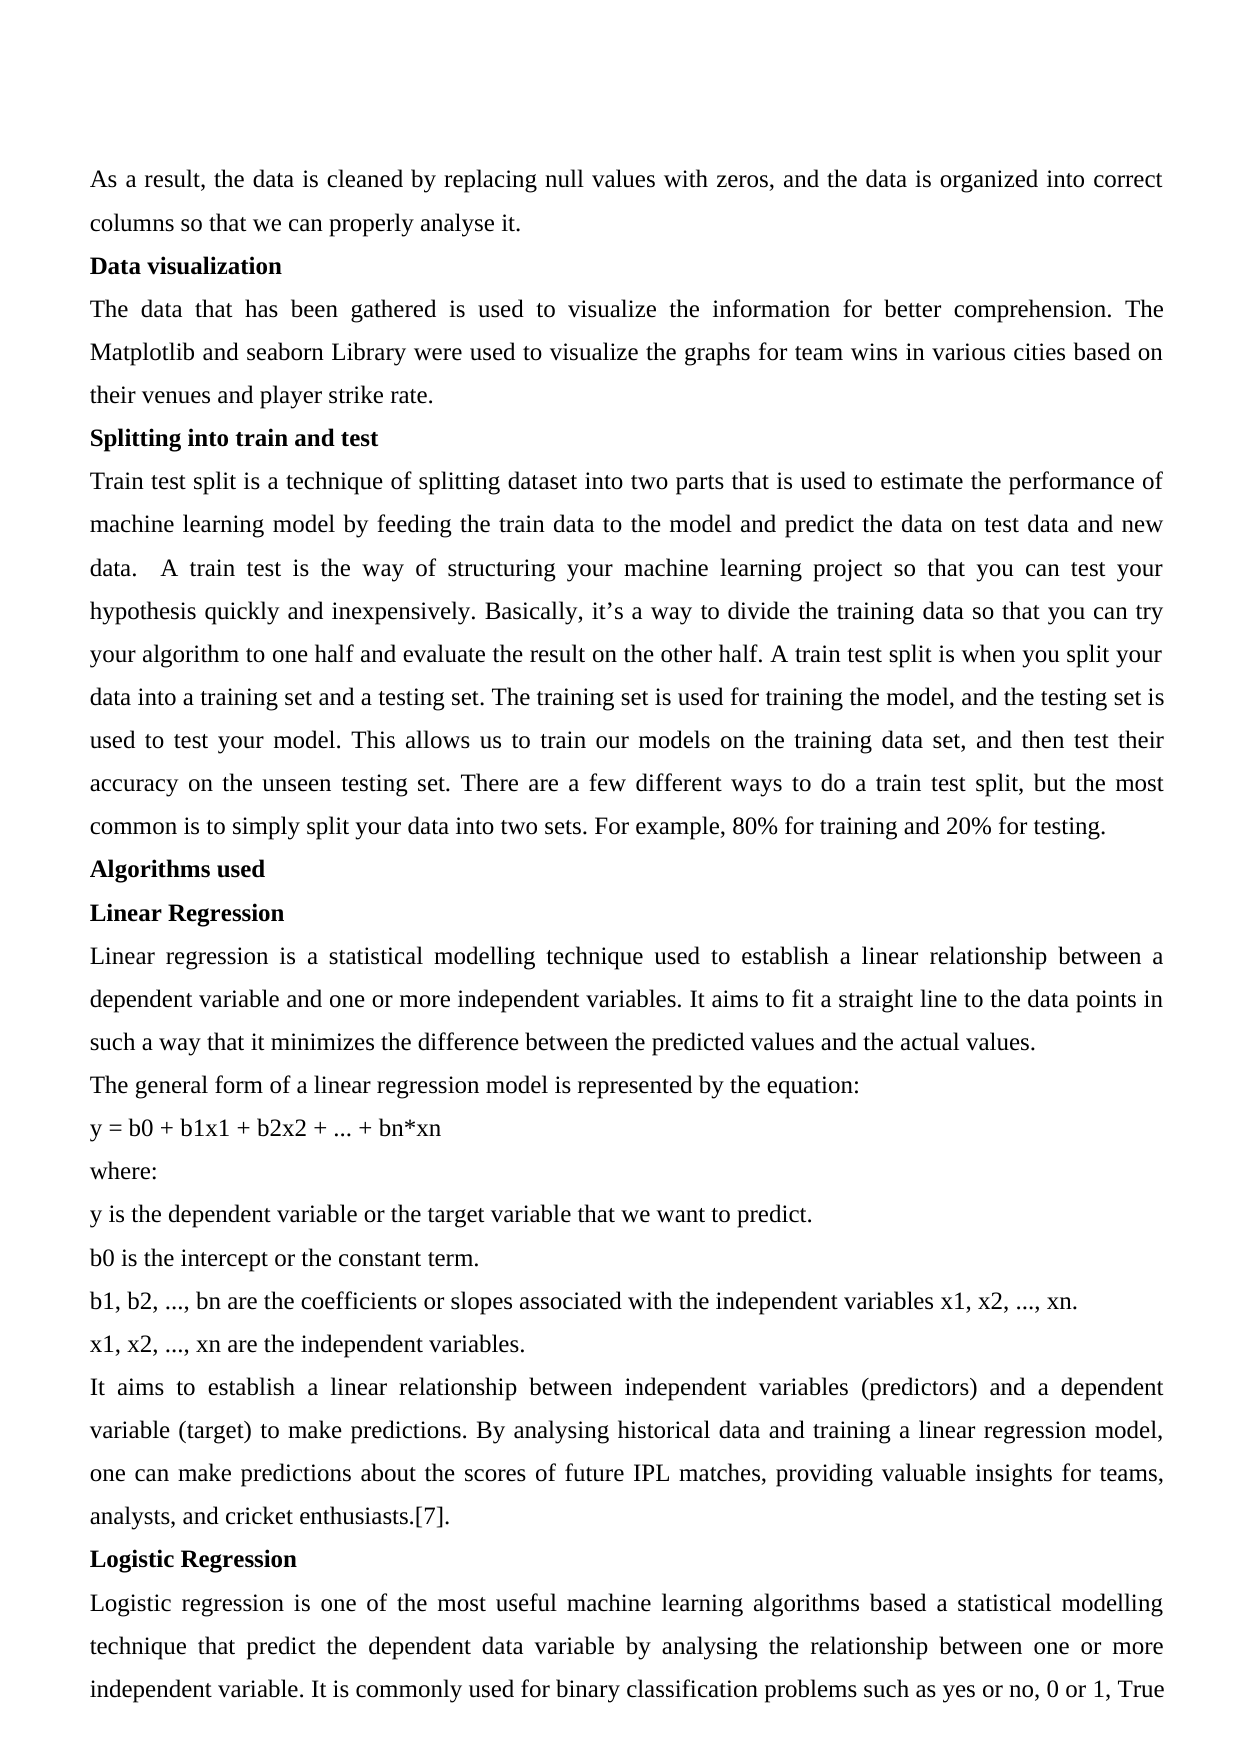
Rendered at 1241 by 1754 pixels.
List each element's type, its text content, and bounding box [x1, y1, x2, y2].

text Train test split is a technique of splitting dataset into two parts that is used to estimate the performance of machine learning model by feeding the train data to the model and predict the data on test data and new data. A train test is the way of structuring your machine learning project so that you can test your hypothesis quickly and inexpensively. Basically, it’s a way to divide the training data so that you can try your algorithm to one half and evaluate the result on the other half. A train test split is when you split your data into a training set and a testing set. The training set is used for training the model, and the testing set is used to test your model. This allows us to train our models on the training data set, and then test their accuracy on the unseen testing set. There are a few different ways to do a train test split, but the most common is to simply split your data into two sets. For example, 80% for training and 20% for testing. [89, 466, 1165, 840]
text Data visualization [89, 251, 1165, 279]
text y is the dependent variable or the target variable that we want to predict. [89, 1199, 1165, 1228]
text Algorithms used [89, 854, 1165, 883]
text Splitting into train and test [89, 423, 1165, 452]
text Linear Regression [89, 898, 1165, 926]
text b1, b2, ..., bn are the coefficients or slopes associated with the independent variables x1, x2, ..., xn. [89, 1286, 1165, 1314]
text where: [89, 1156, 1165, 1185]
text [89, 164, 1165, 236]
text x1, x2, ..., xn are the independent variables. [89, 1329, 1165, 1358]
text Linear regression is a statistical modelling technique used to establish a linear relationship between a dependent variable and one or more independent variables. It aims to fit a straight line to the data points in such a way that it minimizes the difference between the predicted values and the actual values. [89, 941, 1165, 1056]
text The general form of a linear regression model is represented by the equation: [89, 1070, 1165, 1099]
text The data that has been gathered is used to visualize the information for better comprehension. The Matplotlib and seaborn Library were used to visualize the graphs for team wins in various cities based on their venues and player strike rate. [89, 294, 1165, 409]
text Logistic Regression [89, 1544, 1165, 1573]
text y = b0 + b1x1 + b2x2 + ... + bn*xn [89, 1113, 1165, 1142]
text It aims to establish a linear relationship between independent variables (predictors) and a dependent variable (target) to make predictions. By analysing historical data and training a linear regression model, one can make predictions about the scores of future IPL matches, providing valuable insights for teams, analysts, and cricket enthusiasts.[7]. [89, 1372, 1165, 1530]
text b0 is the intercept or the constant term. [89, 1243, 1165, 1271]
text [89, 1588, 1165, 1703]
